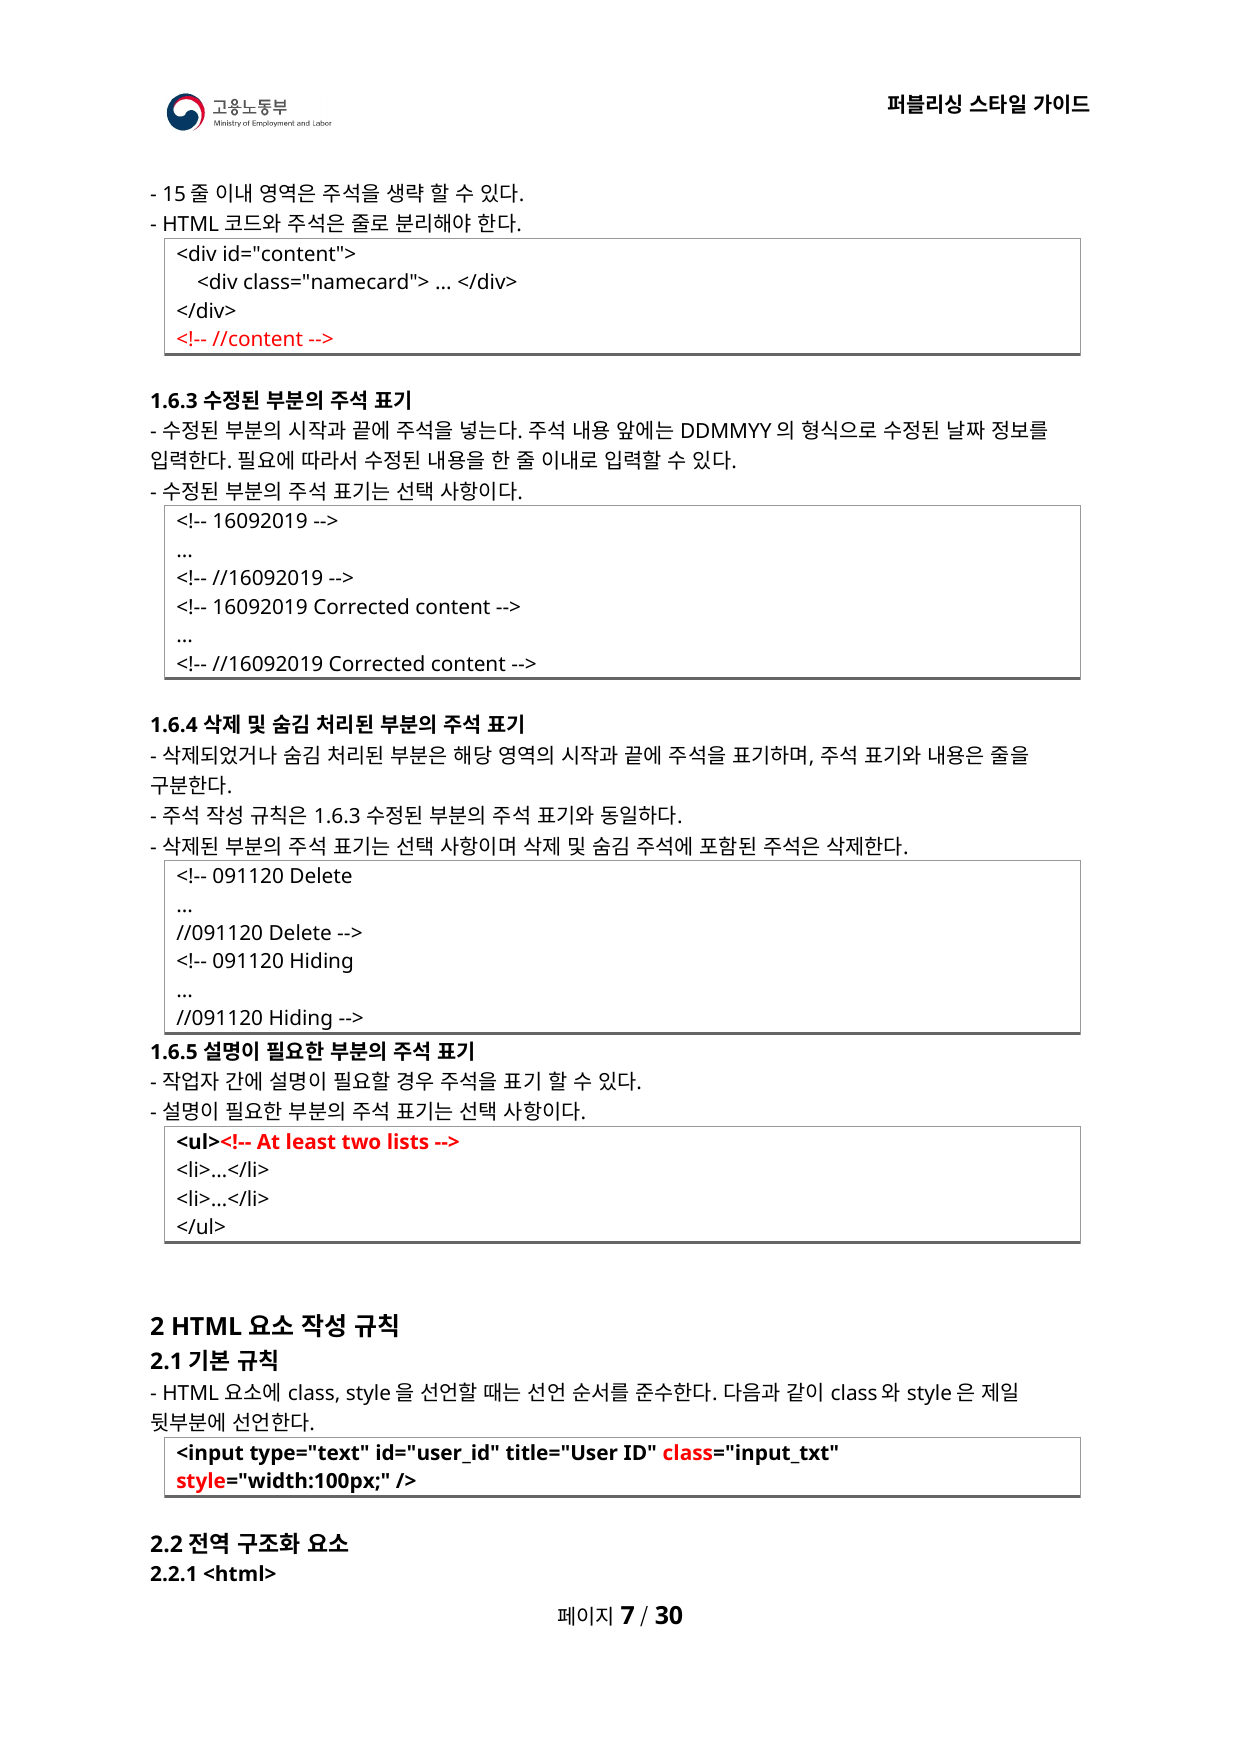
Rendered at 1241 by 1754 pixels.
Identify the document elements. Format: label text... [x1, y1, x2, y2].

text - 수정된 부분의 시작과 끝에 주석을 넣는다. 주석 내용 앞에는 DDMMYY의 형식으로 수정된 날짜 정보를 입력한다. 필요에 따라서 수정된 내용을 한 줄 이내로 입력할 수 있다. [150, 414, 1090, 475]
text 2 HTML 요소 작성 규칙 [150, 1306, 1090, 1343]
text 1.6.3 수정된 부분의 주석 표기 [150, 384, 1090, 414]
text - HTML 요소에 class, style을 선언할 때는 선언 순서를 준수한다. 다음과 같이 class와 style은 제일 뒷부분에 선언한다. [150, 1376, 1090, 1437]
table_header <div id="content"> <div class="namecard"> ... </div> </div> <!-- //content --> [165, 239, 1080, 353]
text - 수정된 부분의 주석 표기는 선택 사항이다. [150, 475, 1090, 505]
text - 삭제되었거나 숨김 처리된 부분은 해당 영역의 시작과 끝에 주석을 표기하며, 주석 표기와 내용은 줄을 구분한다. [150, 739, 1090, 799]
text - 삭제된 부분의 주석 표기는 선택 사항이며 삭제 및 숨김 주석에 포함된 주석은 삭제한다. [150, 830, 1090, 860]
text - 작업자 간에 설명이 필요할 경우 주석을 표기 할 수 있다. [150, 1065, 1090, 1096]
text - 설명이 필요한 부분의 주석 표기는 선택 사항이다. [150, 1096, 1090, 1126]
text 1.6.5 설명이 필요한 부분의 주석 표기 [150, 1035, 1090, 1065]
text 2.2.1 <html> [150, 1559, 1090, 1588]
text 2.2 전역 구조화 요소 [150, 1526, 1090, 1559]
picture [150, 90, 349, 134]
table_header <!-- 091120 Delete ... //091120 Delete --> <!-- 091120 Hiding ... //091120 Hiding --> [165, 861, 1080, 1032]
table_header <input type="text" id="user_id" title="User ID" class="input_txt" style="width:100px;" /> [165, 1438, 1080, 1494]
text - 주석 작성 규칙은 1.6.3 수정된 부분의 주석 표기와 동일하다. [150, 799, 1090, 830]
text - HTML 코드와 주석은 줄로 분리해야 한다. [150, 207, 1090, 238]
table_header <ul><!-- At least two lists --> <li>…</li> <li>…</li> </ul> [165, 1127, 1080, 1241]
text 2.1 기본 규칙 [150, 1343, 1090, 1376]
text 1.6.4 삭제 및 숨김 처리된 부분의 주석 표기 [150, 709, 1090, 739]
text - 15줄 이내 영역은 주석을 생략 할 수 있다. [150, 177, 1090, 207]
table_header <!-- 16092019 --> ... <!-- //16092019 --> <!-- 16092019 Corrected content --> ... <!-- //16092019 Corrected content --> [165, 506, 1080, 677]
